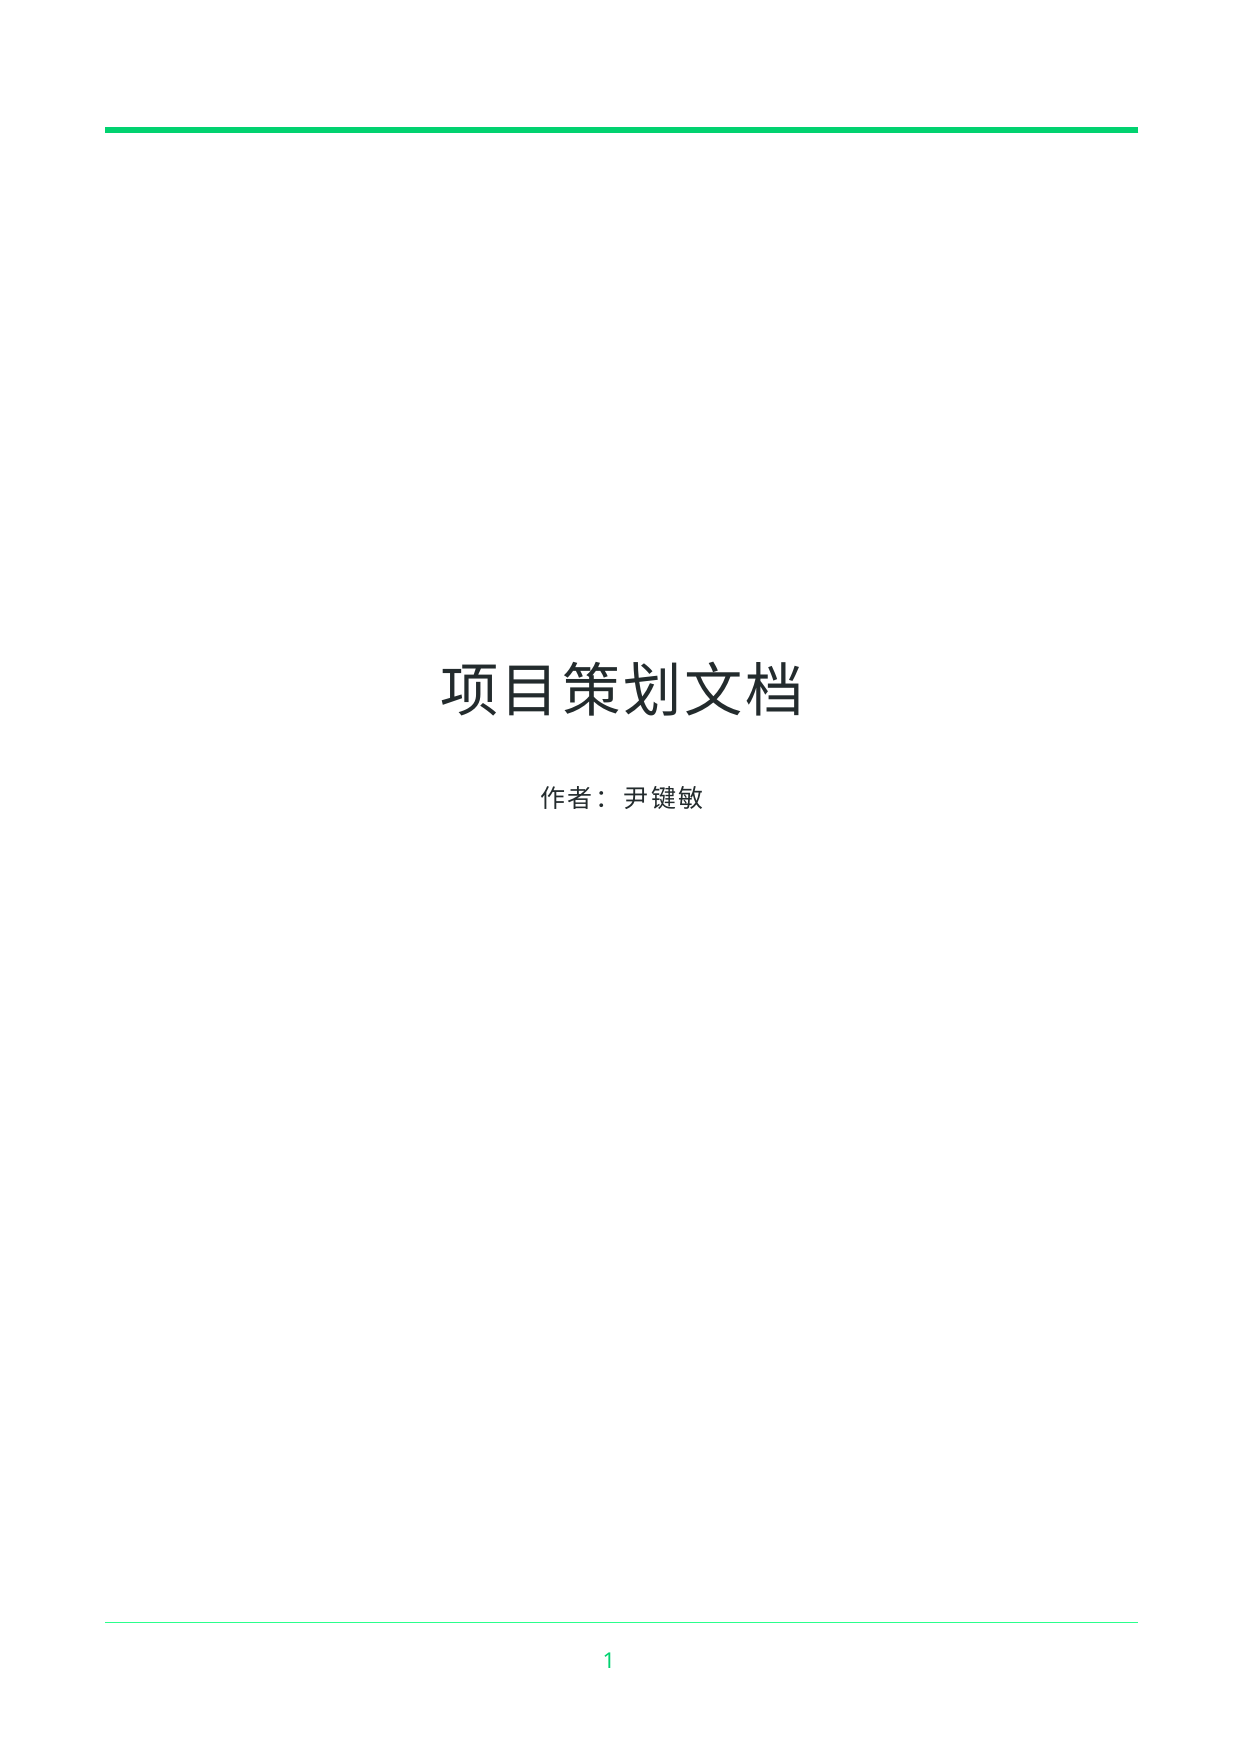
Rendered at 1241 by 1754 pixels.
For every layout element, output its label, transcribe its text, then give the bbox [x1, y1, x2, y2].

text 作者：尹键敏 [105, 778, 1138, 814]
text 项目策划文档 [105, 643, 1138, 728]
